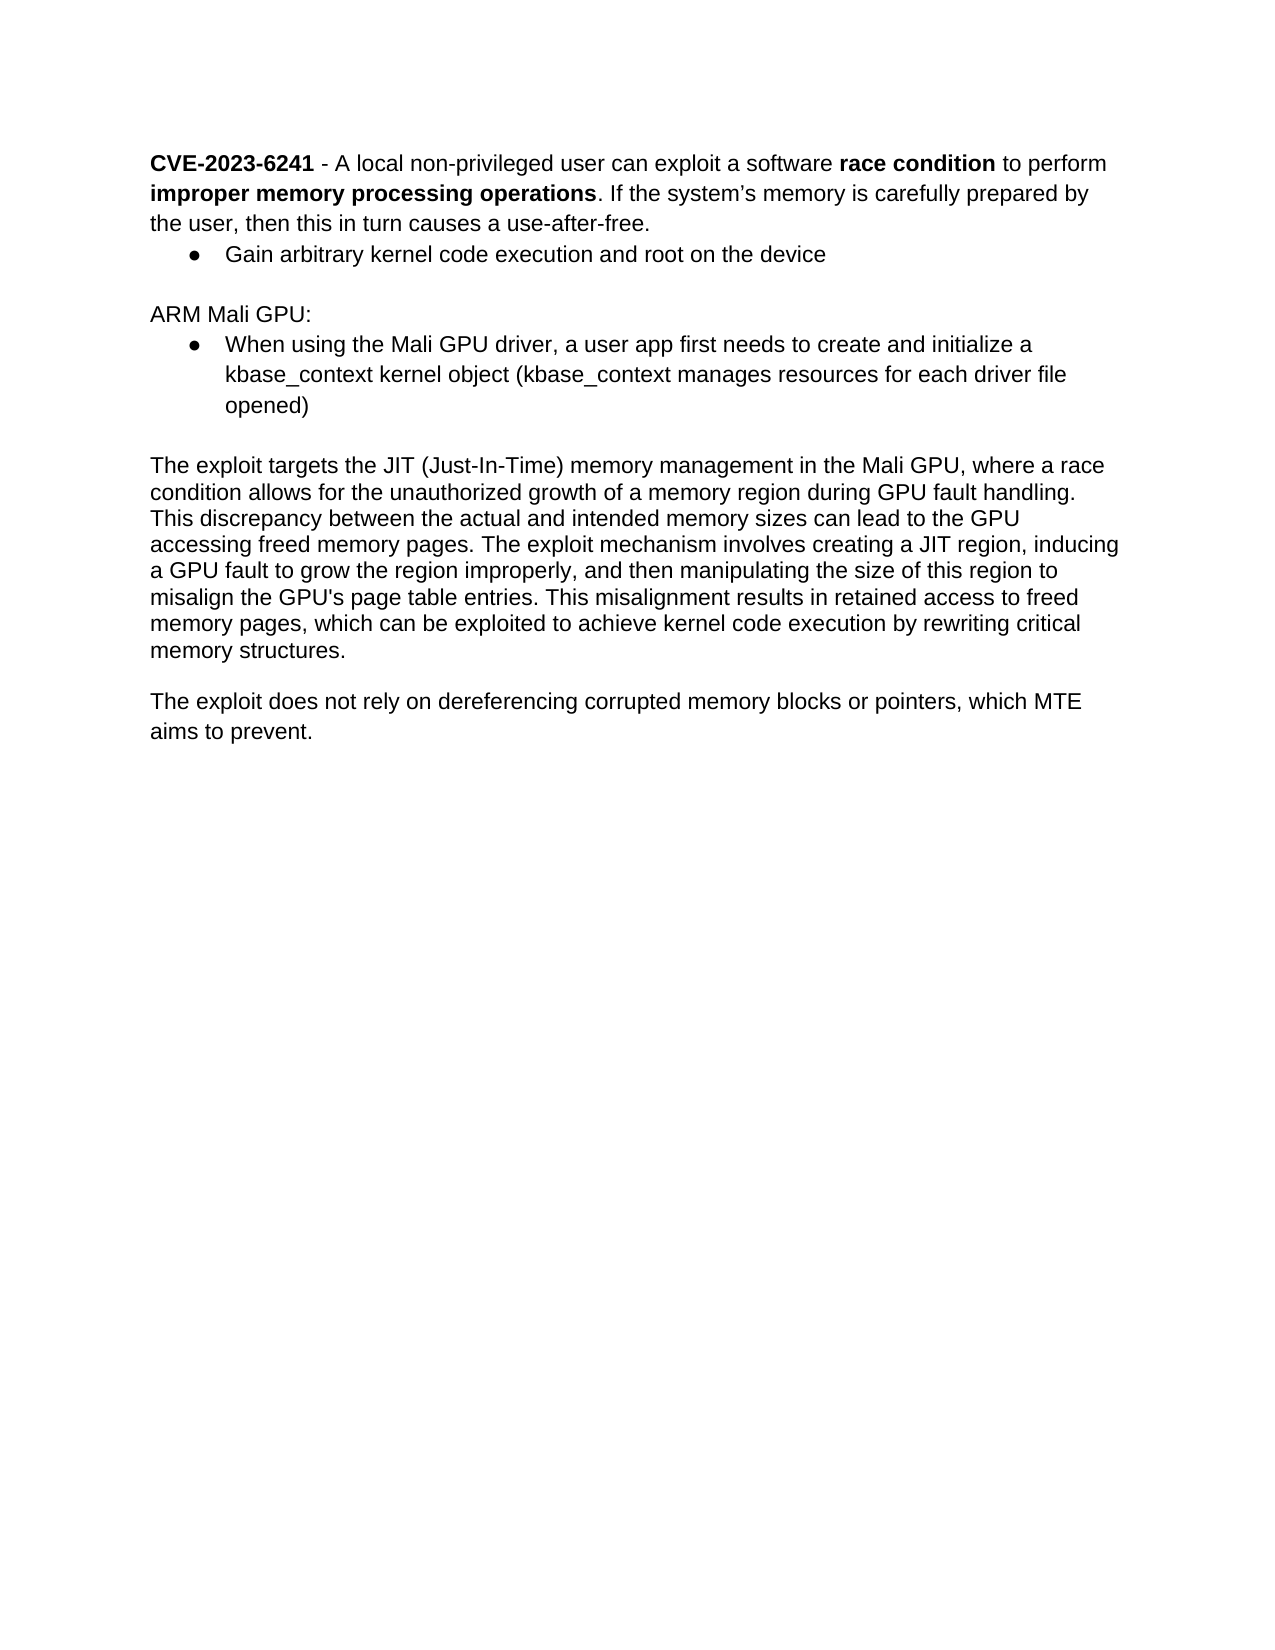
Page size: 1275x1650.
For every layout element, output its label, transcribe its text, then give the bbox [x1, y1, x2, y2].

list Gain arbitrary kernel code execution and root on the device [187, 241, 1125, 267]
text The exploit does not rely on dereferencing corrupted memory blocks or pointers, which MTE aims to prevent. [150, 688, 1125, 744]
text CVE-2023-6241 - A local non-privileged user can exploit a software race condition to perform improper memory processing operations. If the system’s memory is carefully prepared by the user, then this in turn causes a use-after-free. [150, 150, 1125, 237]
text ARM Mali GPU: [150, 301, 1125, 327]
text The exploit targets the JIT (Just-In-Time) memory management in the Mali GPU, where a race condition allows for the unauthorized growth of a memory region during GPU fault handling. This discrepancy between the actual and intended memory sizes can lead to the GPU accessing freed memory pages. The exploit mechanism involves creating a JIT region, inducing a GPU fault to grow the region improperly, and then manipulating the size of this region to misalign the GPU's page table entries. This misalignment results in retained access to freed memory pages, which can be exploited to achieve kernel code execution by rewriting critical memory structures. [150, 452, 1125, 663]
list When using the Mali GPU driver, a user app first needs to create and initialize a kbase_context kernel object (kbase_context manages resources for each driver file opened) [187, 331, 1125, 418]
